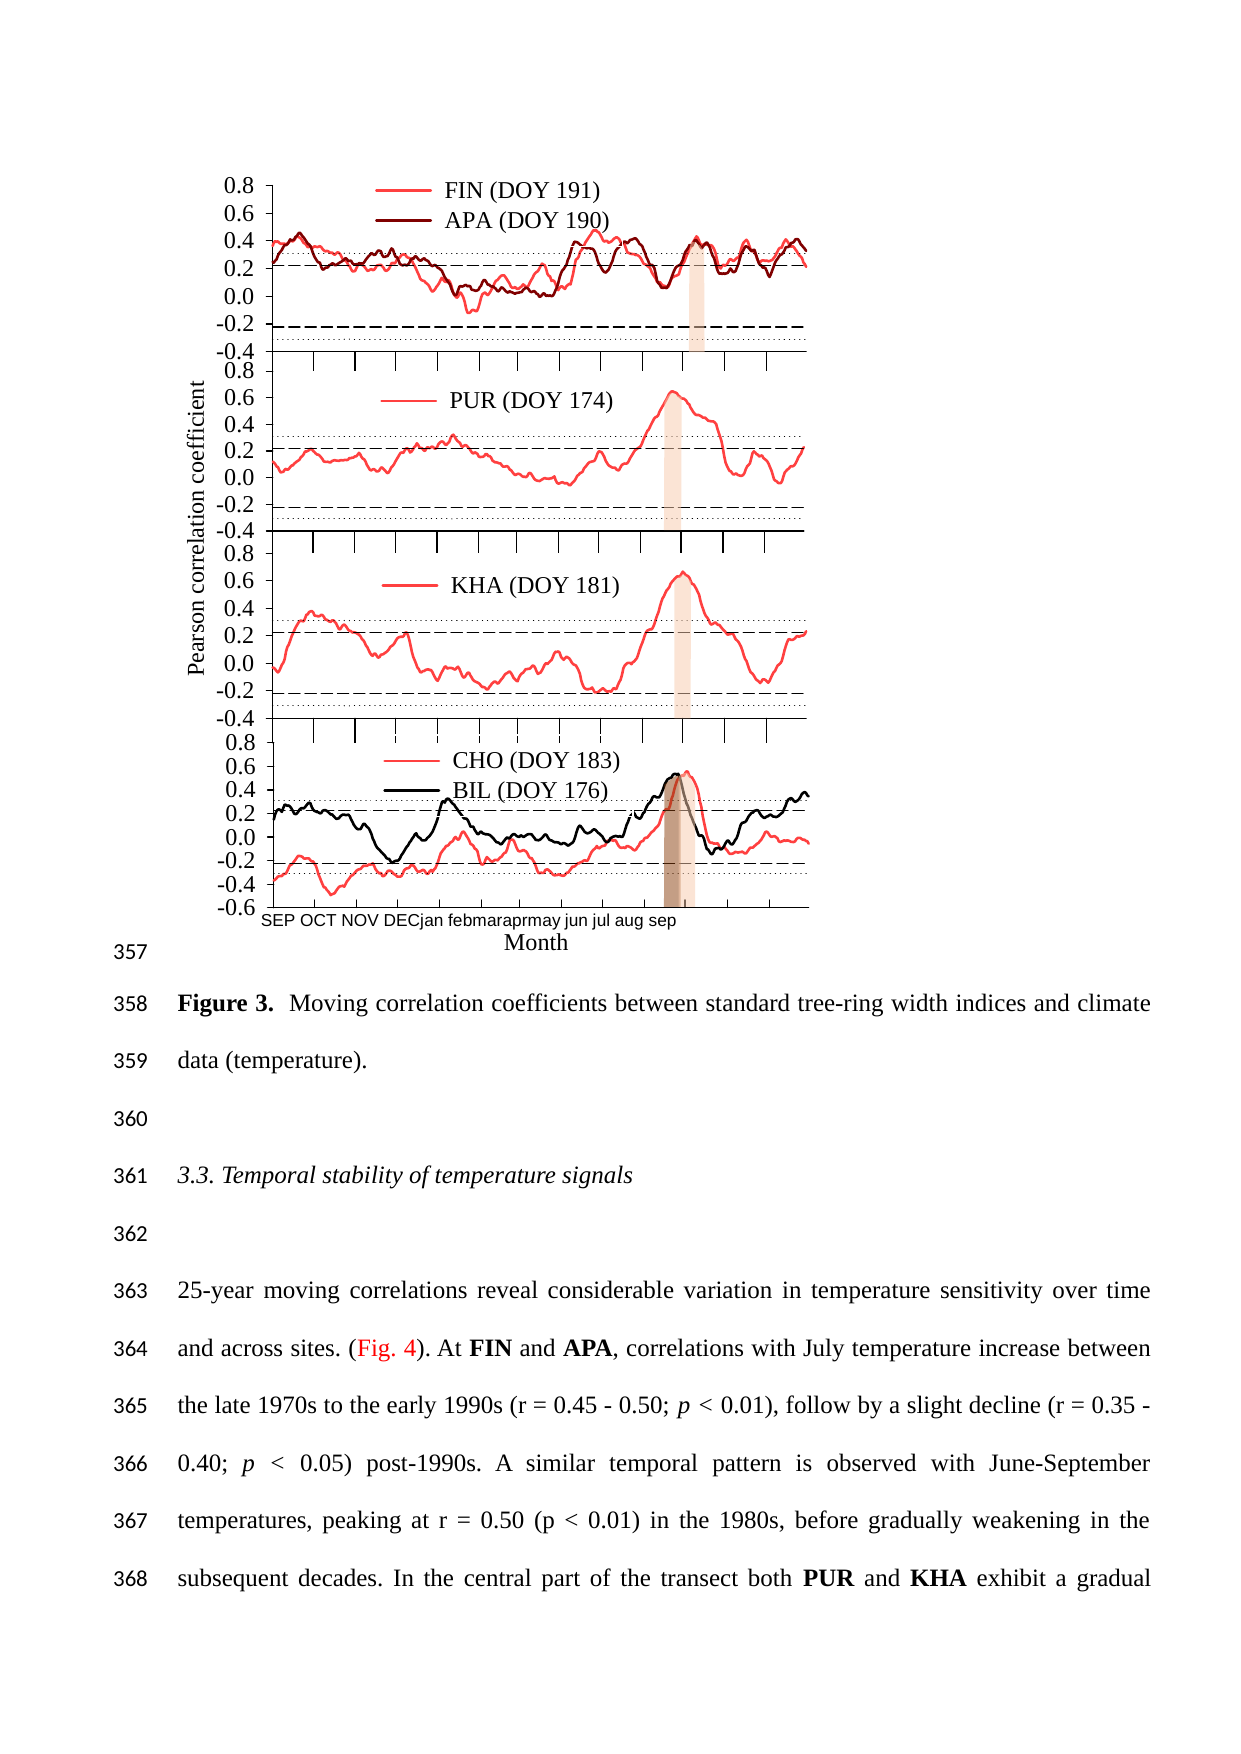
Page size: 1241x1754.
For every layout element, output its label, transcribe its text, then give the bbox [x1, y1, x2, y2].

text 3.3. Temporal stability of temperature signals [177, 1160, 1152, 1189]
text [177, 1275, 1152, 1592]
text Figure 3. Moving correlation coefficients between standard tree-ring width indices and climate data (temperature). [177, 988, 1152, 1074]
